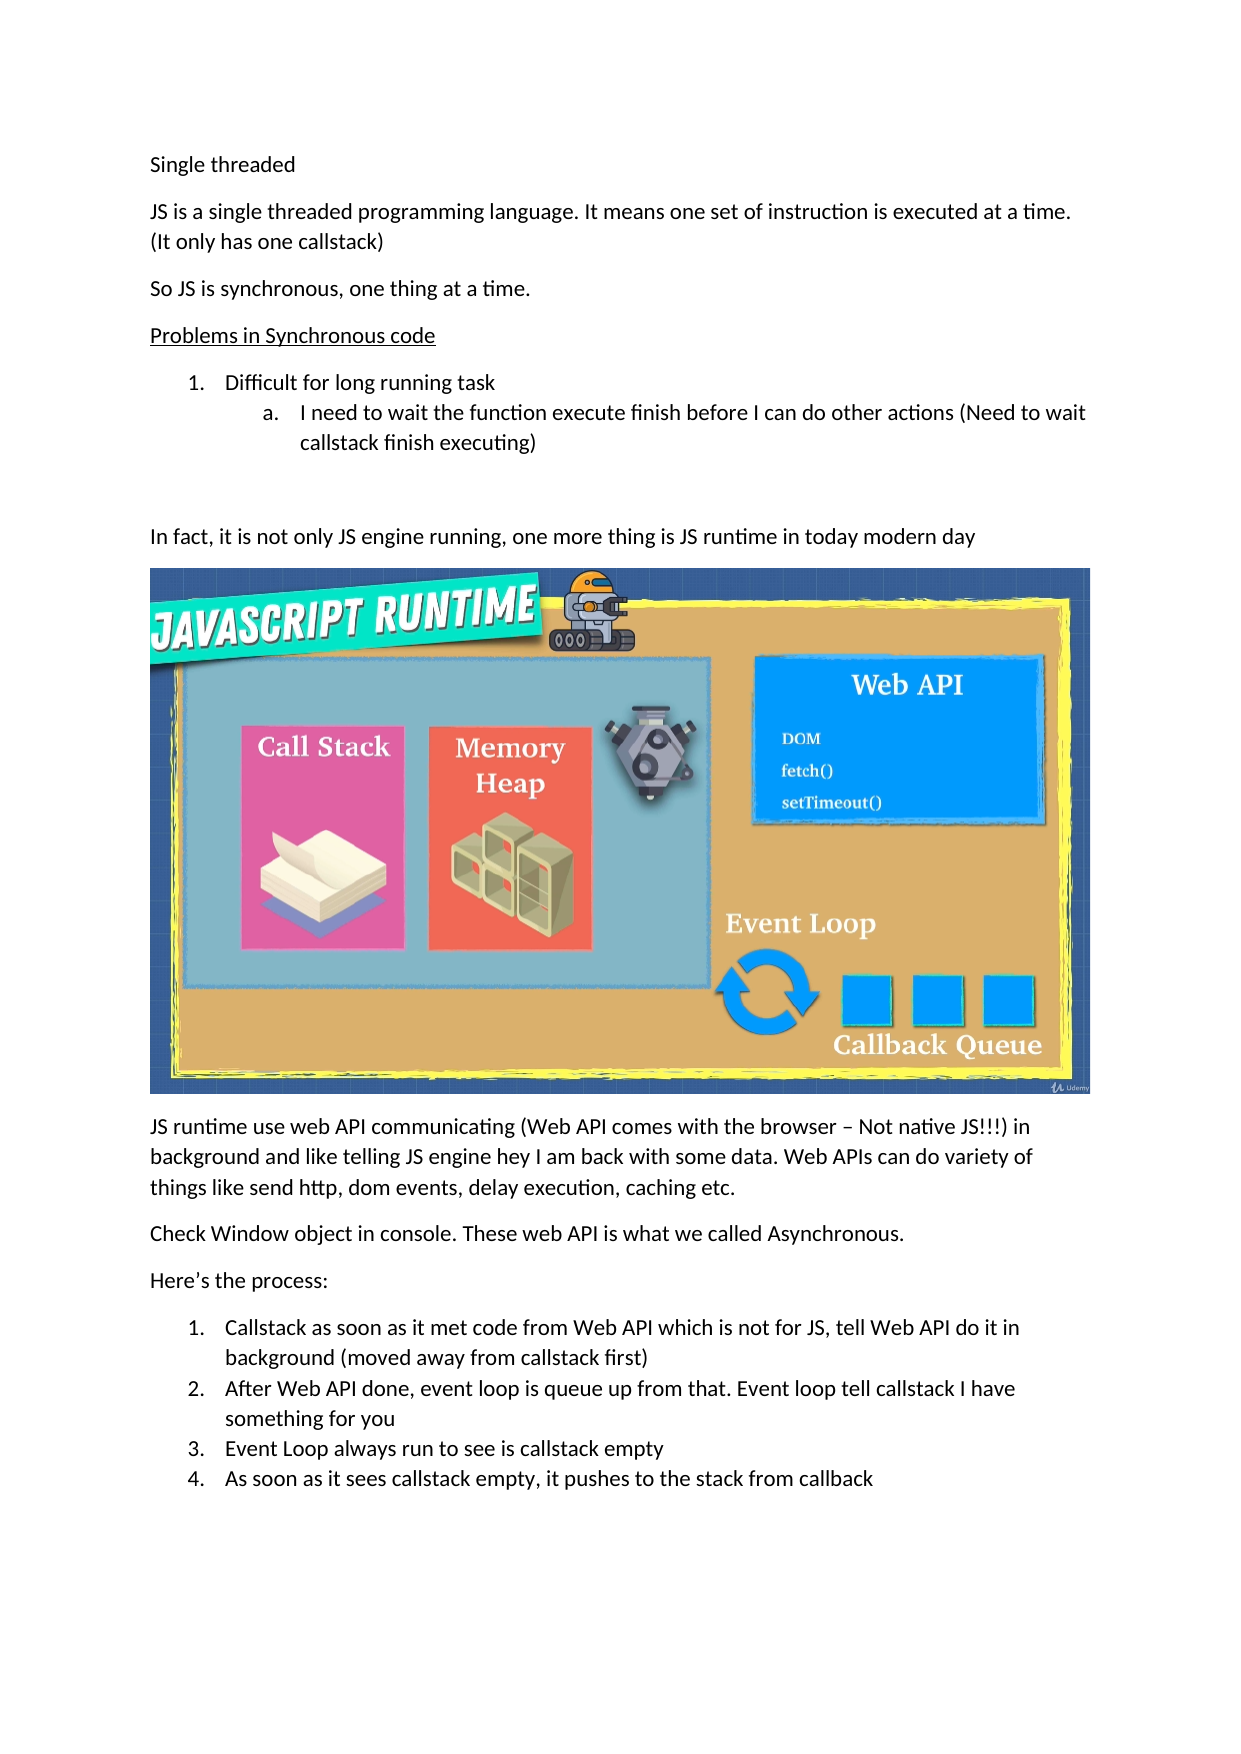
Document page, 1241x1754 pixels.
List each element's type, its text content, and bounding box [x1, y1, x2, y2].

list I need to wait the function execute finish before I can do other actions (Need to wait callstack finish executing) [262, 398, 1090, 456]
list Callstack as soon as it met code from Web API which is not for JS, tell Web API do it in background (moved away from callstack first) [187, 1313, 1090, 1372]
text Single threaded [150, 150, 1090, 178]
list As soon as it sees callstack empty, it pushes to the stack from callback [187, 1464, 1090, 1492]
list Difficult for long running task [187, 368, 1090, 396]
text So JS is synchronous, one thing at a time. [150, 274, 1090, 302]
picture [150, 568, 1091, 1094]
text Problems in Synchronous code [150, 321, 1090, 349]
text JS is a single threaded programming language. It means one set of instruction is executed at a time. (It only has one callstack) [150, 197, 1090, 255]
text Here’s the process: [150, 1266, 1090, 1294]
text Check Window object in console. These web API is what we called Asynchronous. [150, 1219, 1090, 1248]
list Event Loop always run to see is callstack empty [187, 1434, 1090, 1462]
text JS runtime use web API communicating (Web API comes with the browser – Not native JS!!!) in background and like telling JS engine hey I am back with some data. Web APIs can do variety of things like send http, dom events, delay execution, caching etc. [150, 1112, 1090, 1201]
text In fact, it is not only JS engine running, one more thing is JS runtime in today modern day [150, 522, 1090, 550]
list After Web API done, event loop is queue up from that. Event loop tell callstack I have something for you [187, 1374, 1090, 1432]
